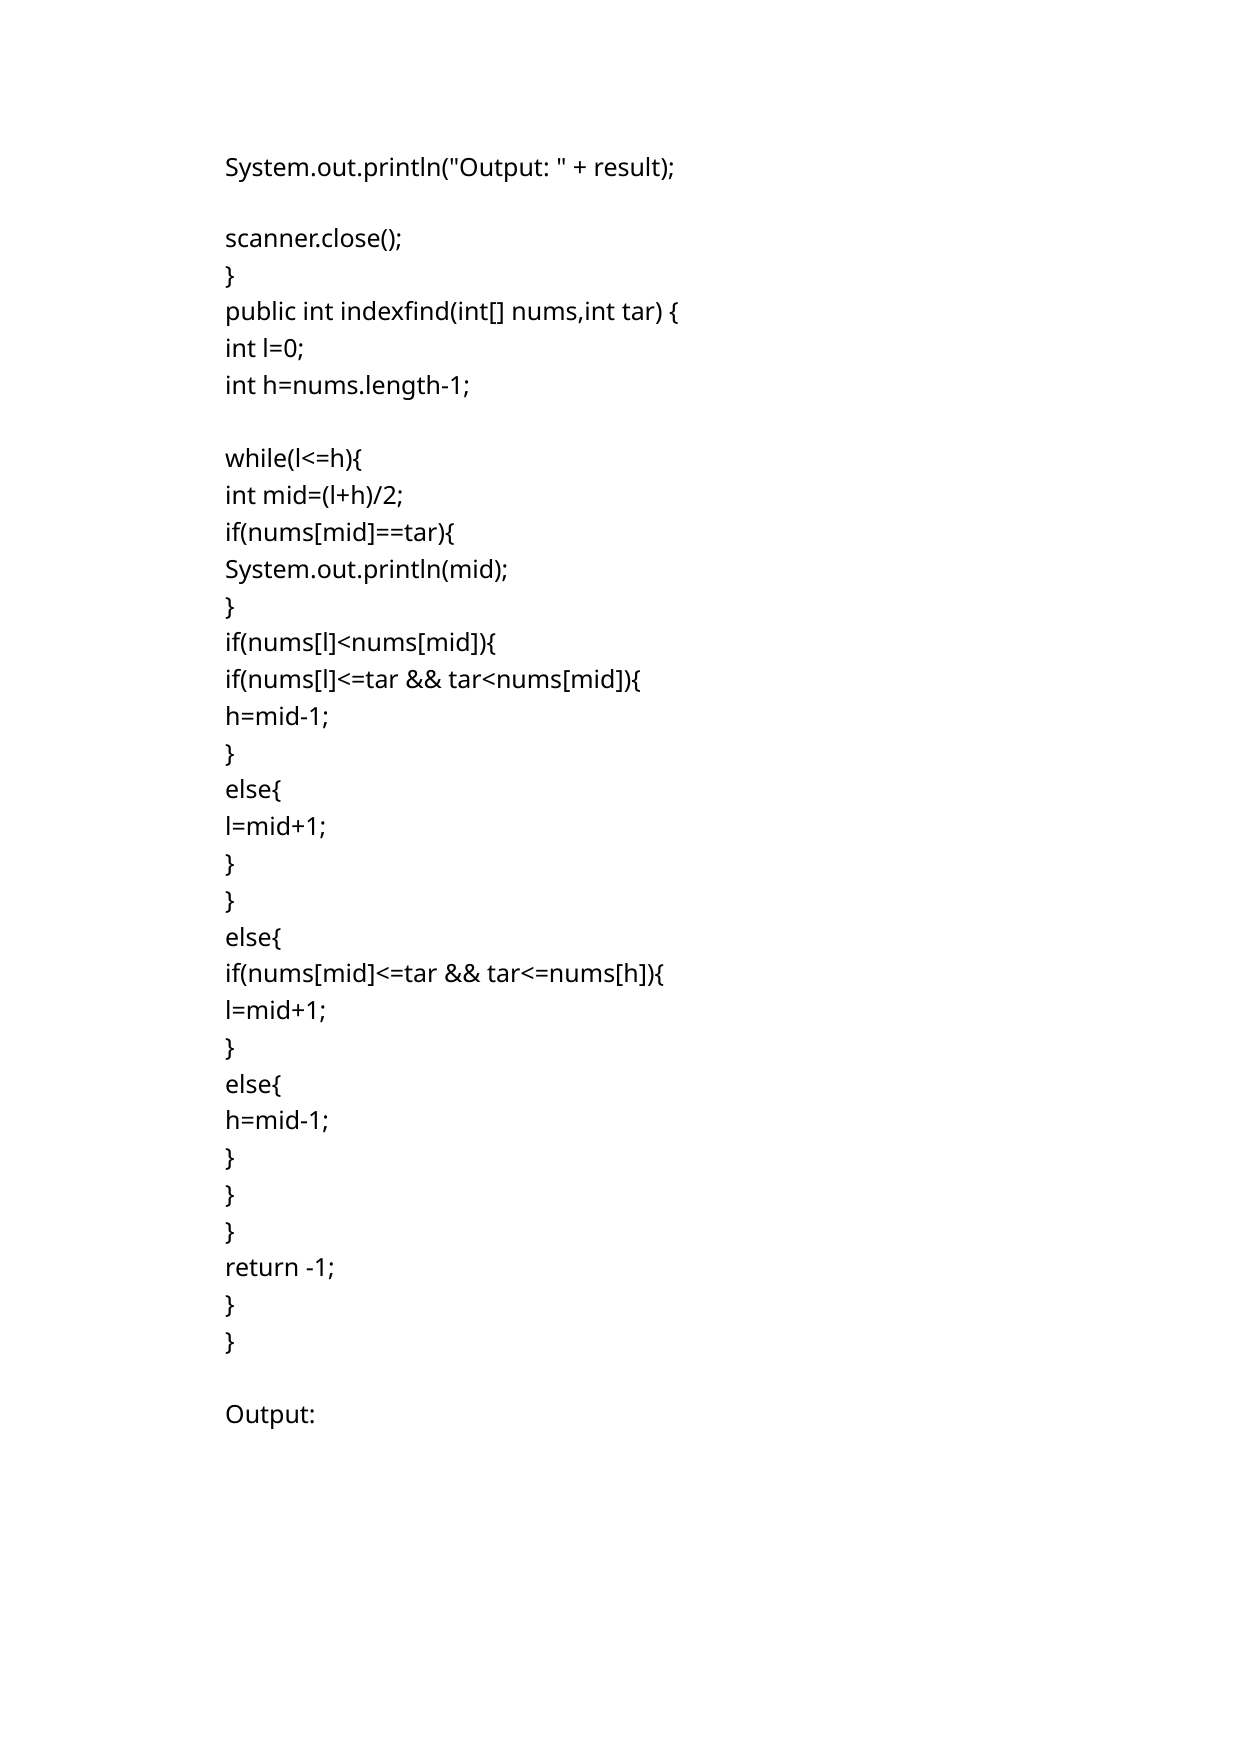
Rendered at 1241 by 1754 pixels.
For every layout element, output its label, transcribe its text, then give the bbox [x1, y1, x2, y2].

list l=mid+1; [225, 809, 1090, 843]
list int h=nums.length-1; [225, 368, 1090, 402]
list } [225, 846, 1090, 880]
list else{ [225, 1066, 1090, 1100]
list System.out.println(mid); [225, 551, 1090, 586]
list Output: [225, 1397, 1090, 1431]
list if(nums[l]<=tar && tar<nums[mid]){ [225, 662, 1090, 696]
list else{ [225, 772, 1090, 806]
list int mid=(l+h)/2; [225, 478, 1090, 512]
list if(nums[l]<nums[mid]){ [225, 625, 1090, 659]
list h=mid-1; [225, 1103, 1090, 1137]
list } [225, 1287, 1090, 1321]
list while(l<=h){ [225, 441, 1090, 475]
list System.out.println("Output: " + result); [225, 150, 1090, 184]
list l=mid+1; [225, 993, 1090, 1027]
list else{ [225, 919, 1090, 953]
list scanner.close(); [225, 221, 1090, 254]
list if(nums[mid]<=tar && tar<=nums[h]){ [225, 956, 1090, 990]
list } [225, 1140, 1090, 1174]
list h=mid-1; [225, 698, 1090, 733]
list } [225, 1029, 1090, 1063]
list int l=0; [225, 331, 1090, 365]
list } [225, 588, 1090, 622]
list if(nums[mid]==tar){ [225, 515, 1090, 549]
list } [225, 1177, 1090, 1211]
list } [225, 1213, 1090, 1247]
list } [225, 735, 1090, 769]
list } [225, 882, 1090, 916]
list public int indexfind(int[] nums,int tar) { [225, 294, 1090, 328]
list } [225, 1324, 1090, 1358]
list return -1; [225, 1250, 1090, 1284]
list } [225, 257, 1090, 291]
